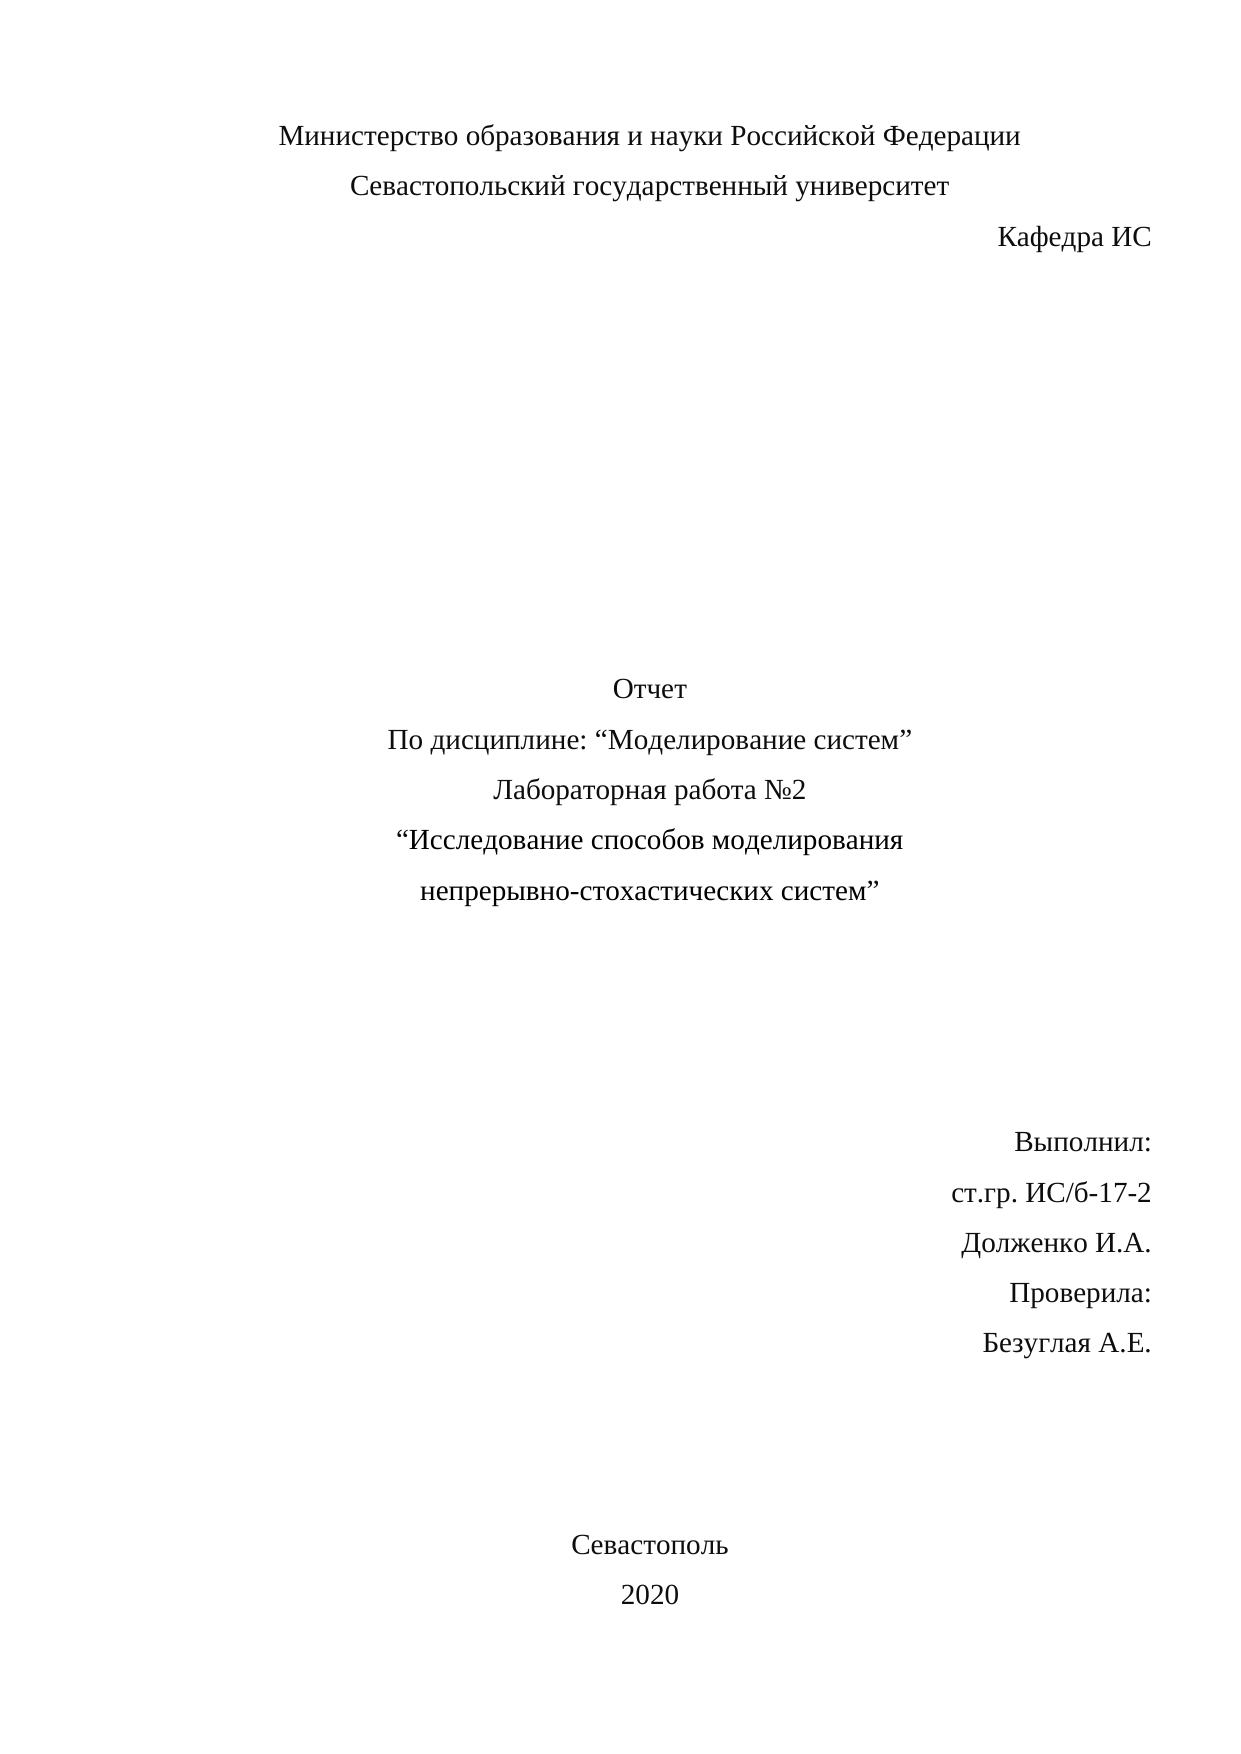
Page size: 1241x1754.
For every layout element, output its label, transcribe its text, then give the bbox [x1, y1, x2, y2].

text Проверила: [88, 1275, 1152, 1309]
text Кафедра ИС [88, 219, 1152, 252]
text Отчет [88, 672, 1152, 705]
text Долженко И.А. [88, 1225, 1152, 1258]
text Выполнил: [88, 1124, 1152, 1158]
text По дисциплине: “Моделирование систем” [88, 722, 1152, 755]
text непрерывно-стохастических систем” [88, 873, 1152, 906]
text 2020 [88, 1577, 1152, 1611]
text ст.гр. ИС/б-17-2 [88, 1175, 1152, 1208]
text Министерство образования и науки Российской Федерации [88, 118, 1152, 152]
text Безуглая А.Е. [177, 1326, 1152, 1359]
text “Исследование способов моделирования [88, 822, 1152, 856]
text Севастопольский государственный университет [88, 168, 1152, 202]
text Лабораторная работа №2 [88, 772, 1152, 806]
text Севастополь [88, 1527, 1152, 1560]
